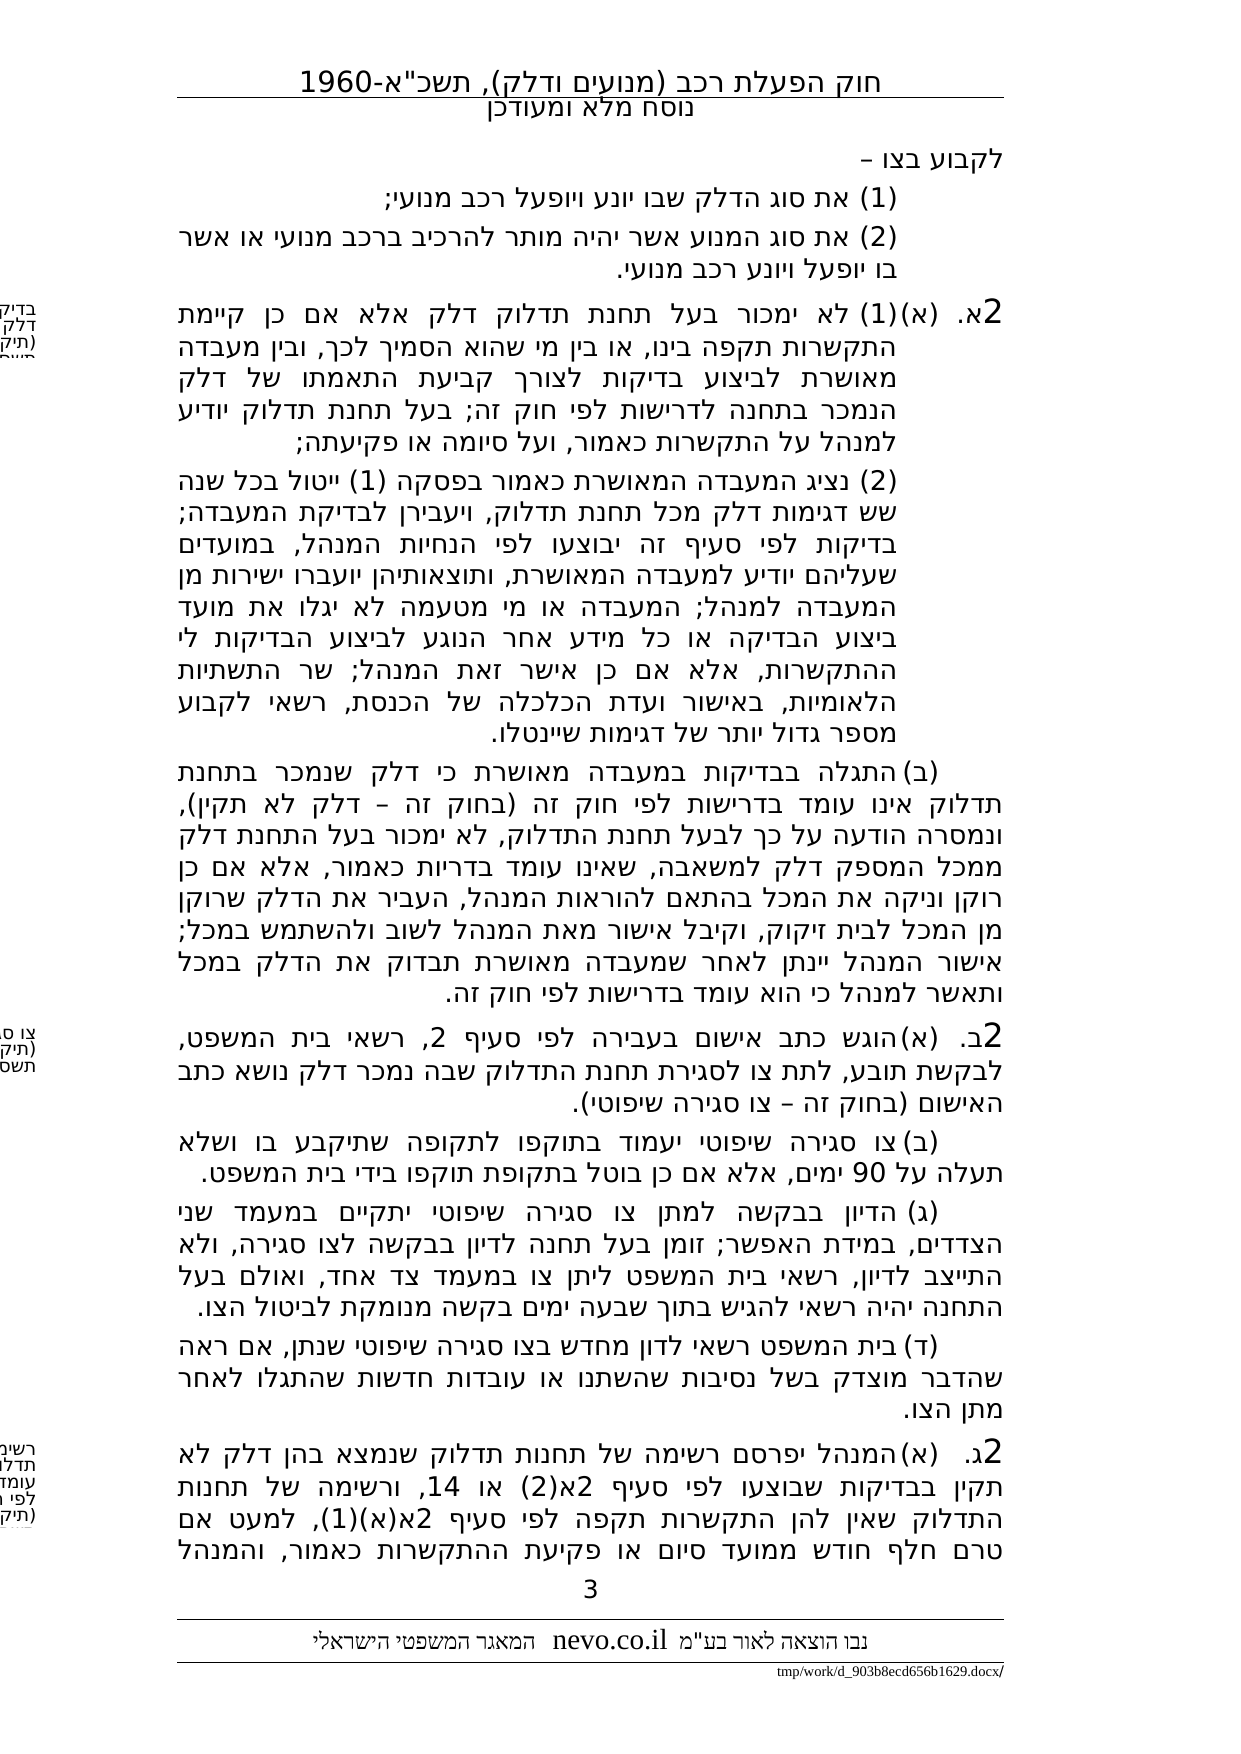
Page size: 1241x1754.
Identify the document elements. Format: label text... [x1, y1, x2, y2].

text (ג) הדיון בבקשה למתן צו סגירה שיפוטי יתקיים במעמד שני הצדדים, במידת האפשר; זומן בעל תחנה לדיון בבקשה לצו סגירה, ולא התייצב לדיון, רשאי בית המשפט ליתן צו במעמד צד אחד, ואולם בעל התחנה יהיה רשאי להגיש בתוך שבעה ימים בקשה מנומקת לביטול הצו. [177, 1197, 1004, 1323]
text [177, 1433, 1004, 1566]
text (ב) צו סגירה שיפוטי יעמוד בתוקפו לתקופה שתיקבע בו ושלא תעלה על 90 ימים, אלא אם כן בוטל בתקופת תוקפו בידי בית המשפט. [177, 1126, 1004, 1189]
text (ד) בית המשפט רשאי לדון מחדש בצו סגירה שיפוטי שנתן, אם ראה שהדבר מוצדק בשל נסיבות שהשתנו או עובדות חדשות שהתגלו לאחר מתן הצו. [177, 1330, 1004, 1425]
text 2א. (א) (1) לא ימכור בעל תחנת תדלוק דלק אלא אם כן קיימת התקשרות תקפה בינו, או בין מי שהוא הסמיך לכך, ובין מעבדה מאושרת לביצוע בדיקות לצורך קביעת התאמתו של דלק הנמכר בתחנה לדרישות לפי חוק זה; בעל תחנת תדלוק יודיע למנהל על התקשרות כאמור, ועל סיומה או פקיעתה; [177, 292, 1004, 457]
text 2ב. (א) הוגש כתב אישום בעבירה לפי סעיף 2, רשאי בית המשפט, לבקשת תובע, לתת צו לסגירת תחנת התדלוק שבה נמכר דלק נושא כתב האישום (בחוק זה – צו סגירה שיפוטי). [177, 1017, 1004, 1118]
text (2) את סוג המנוע אשר יהיה מותר להרכיב ברכב מנועי או אשר בו יופעל ויונע רכב מנועי. [177, 222, 898, 285]
text (ב) שר התשתיות הלאומיות רשאי בהתייעצות עם שר התחבורה לקבוע בצו – [177, 144, 1004, 175]
text (ב) התגלה בבדיקות במעבדה מאושרת כי דלק שנמכר בתחנת תדלוק אינו עומד בדרישות לפי חוק זה (בחוק זה – דלק לא תקין), ונמסרה הודעה על כך לבעל תחנת התדלוק, לא ימכור בעל התחנת דלק ממכל המספק דלק למשאבה, שאינו עומד בדריות כאמור, אלא אם כן רוקן וניקה את המכל בהתאם להוראות המנהל, העביר את הדלק שרוקן מן המכל לבית זיקוק, וקיבל אישור מאת המנהל לשוב ולהשתמש במכל; אישור המנהל יינתן לאחר שמעבדה מאושרת תבדוק את הדלק במכל ותאשר למנהל כי הוא עומד בדרישות לפי חוק זה. [177, 757, 1004, 1009]
text (1) את סוג הדלק שבו יונע ויופעל רכב מנועי; [177, 183, 898, 214]
text (2) נציג המעבדה המאושרת כאמור בפסקה (1) ייטול בכל שנה שש דגימות דלק מכל תחנת תדלוק, ויעבירן לבדיקת המעבדה; בדיקות לפי סעיף זה יבוצעו לפי הנחיות המנהל, במועדים שעליהם יודיע למעבדה המאושרת, ותוצאותיהן יועברו ישירות מן המעבדה למנהל; המעבדה או מי מטעמה לא יגלו את מועד ביצוע הבדיקה או כל מידע אחר הנוגע לביצוע הבדיקות לי ההתקשרות, אלא אם כן אישר זאת המנהל; שר התשתיות הלאומיות, באישור ועדת הכלכלה של הכנסת, רשאי לקבוע מספר גדול יותר של דגימות שיינטלו. [177, 465, 898, 749]
